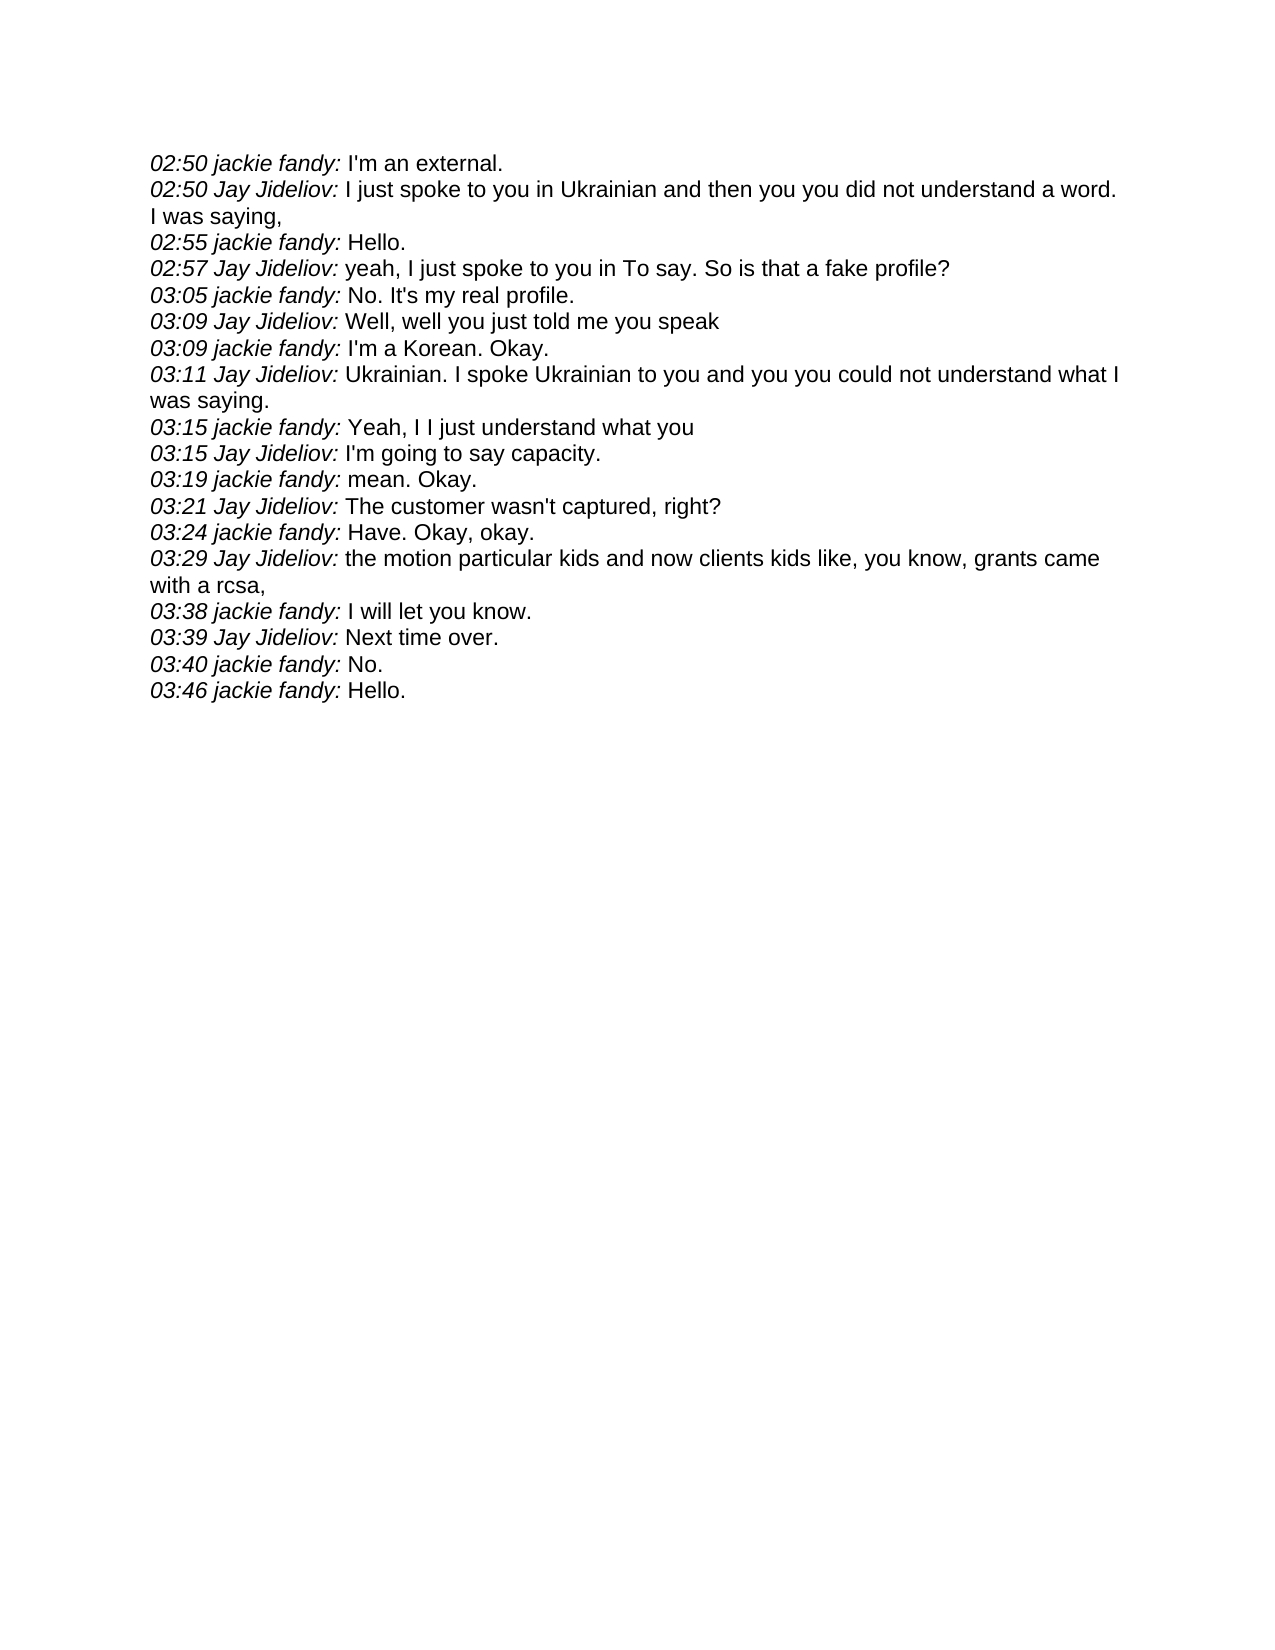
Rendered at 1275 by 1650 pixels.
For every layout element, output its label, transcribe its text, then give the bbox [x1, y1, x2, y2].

text 03:21 Jay Jideliov: The customer wasn't captured, right? [150, 493, 1125, 519]
text 03:46 jackie fandy: Hello. [150, 677, 1125, 703]
text 03:40 jackie fandy: No. [150, 651, 1125, 677]
text 02:50 jackie fandy: I'm an external. [150, 150, 1125, 176]
text 03:38 jackie fandy: I will let you know. [150, 598, 1125, 624]
text 03:15 jackie fandy: Yeah, I I just understand what you [150, 413, 1125, 440]
text 03:09 Jay Jideliov: Well, well you just told me you speak [150, 308, 1125, 334]
text 03:15 Jay Jideliov: I'm going to say capacity. [150, 440, 1125, 466]
text 03:29 Jay Jideliov: the motion particular kids and now clients kids like, you know, grants came with a rcsa, [150, 545, 1125, 598]
text 03:24 jackie fandy: Have. Okay, okay. [150, 519, 1125, 545]
text 02:57 Jay Jideliov: yeah, I just spoke to you in To say. So is that a fake profile? [150, 255, 1125, 282]
text 03:19 jackie fandy: mean. Okay. [150, 466, 1125, 493]
text 02:55 jackie fandy: Hello. [150, 229, 1125, 255]
text 03:05 jackie fandy: No. It's my real profile. [150, 282, 1125, 308]
text 03:09 jackie fandy: I'm a Korean. Okay. [150, 334, 1125, 361]
text 02:50 Jay Jideliov: I just spoke to you in Ukrainian and then you you did not understand a word. I was saying, [150, 176, 1125, 229]
text 03:11 Jay Jideliov: Ukrainian. I spoke Ukrainian to you and you you could not understand what I was saying. [150, 361, 1125, 413]
text 03:39 Jay Jideliov: Next time over. [150, 624, 1125, 651]
